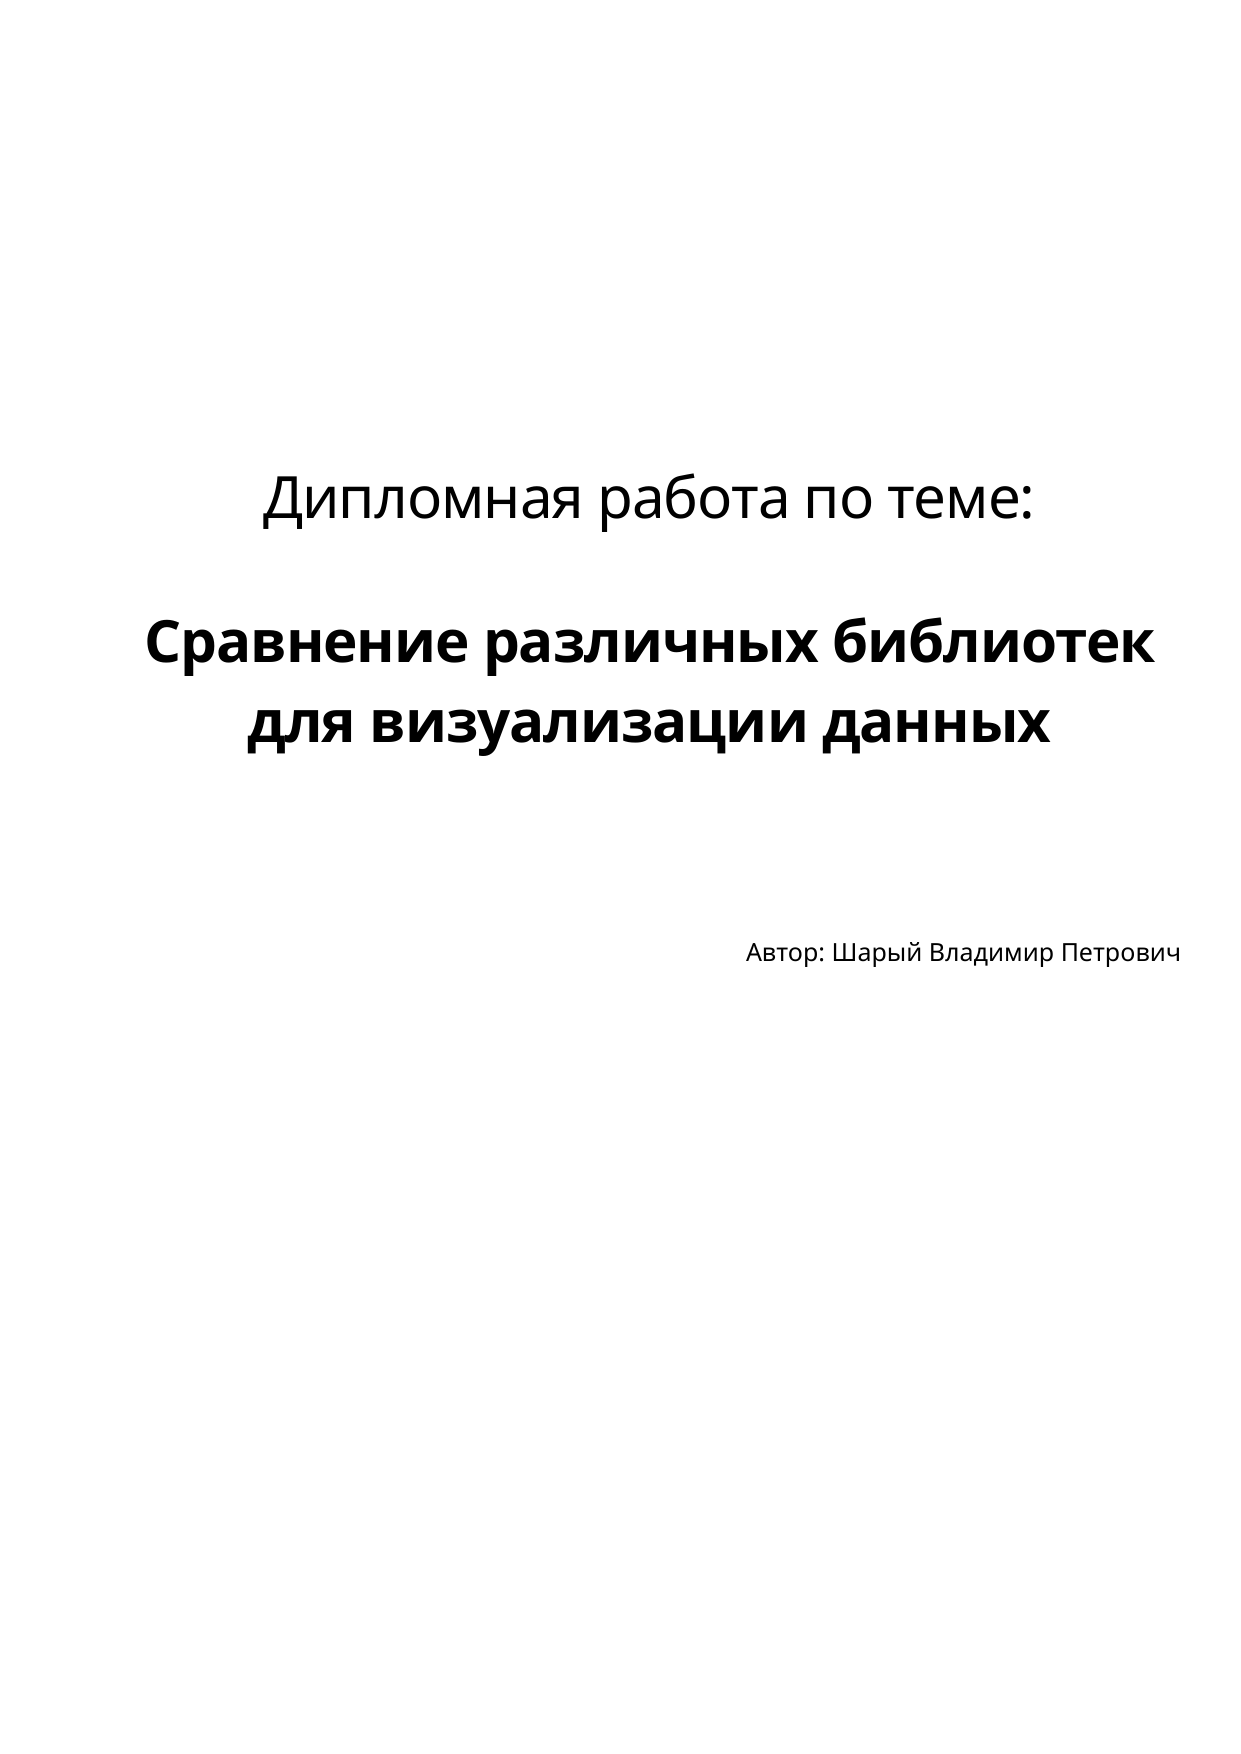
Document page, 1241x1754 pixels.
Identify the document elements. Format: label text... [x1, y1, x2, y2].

title Сравнение различных библиотек для визуализации данных [118, 600, 1181, 759]
text Автор: Шарый Владимир Петрович [118, 935, 1181, 969]
title Дипломная работа по теме: [118, 456, 1181, 536]
